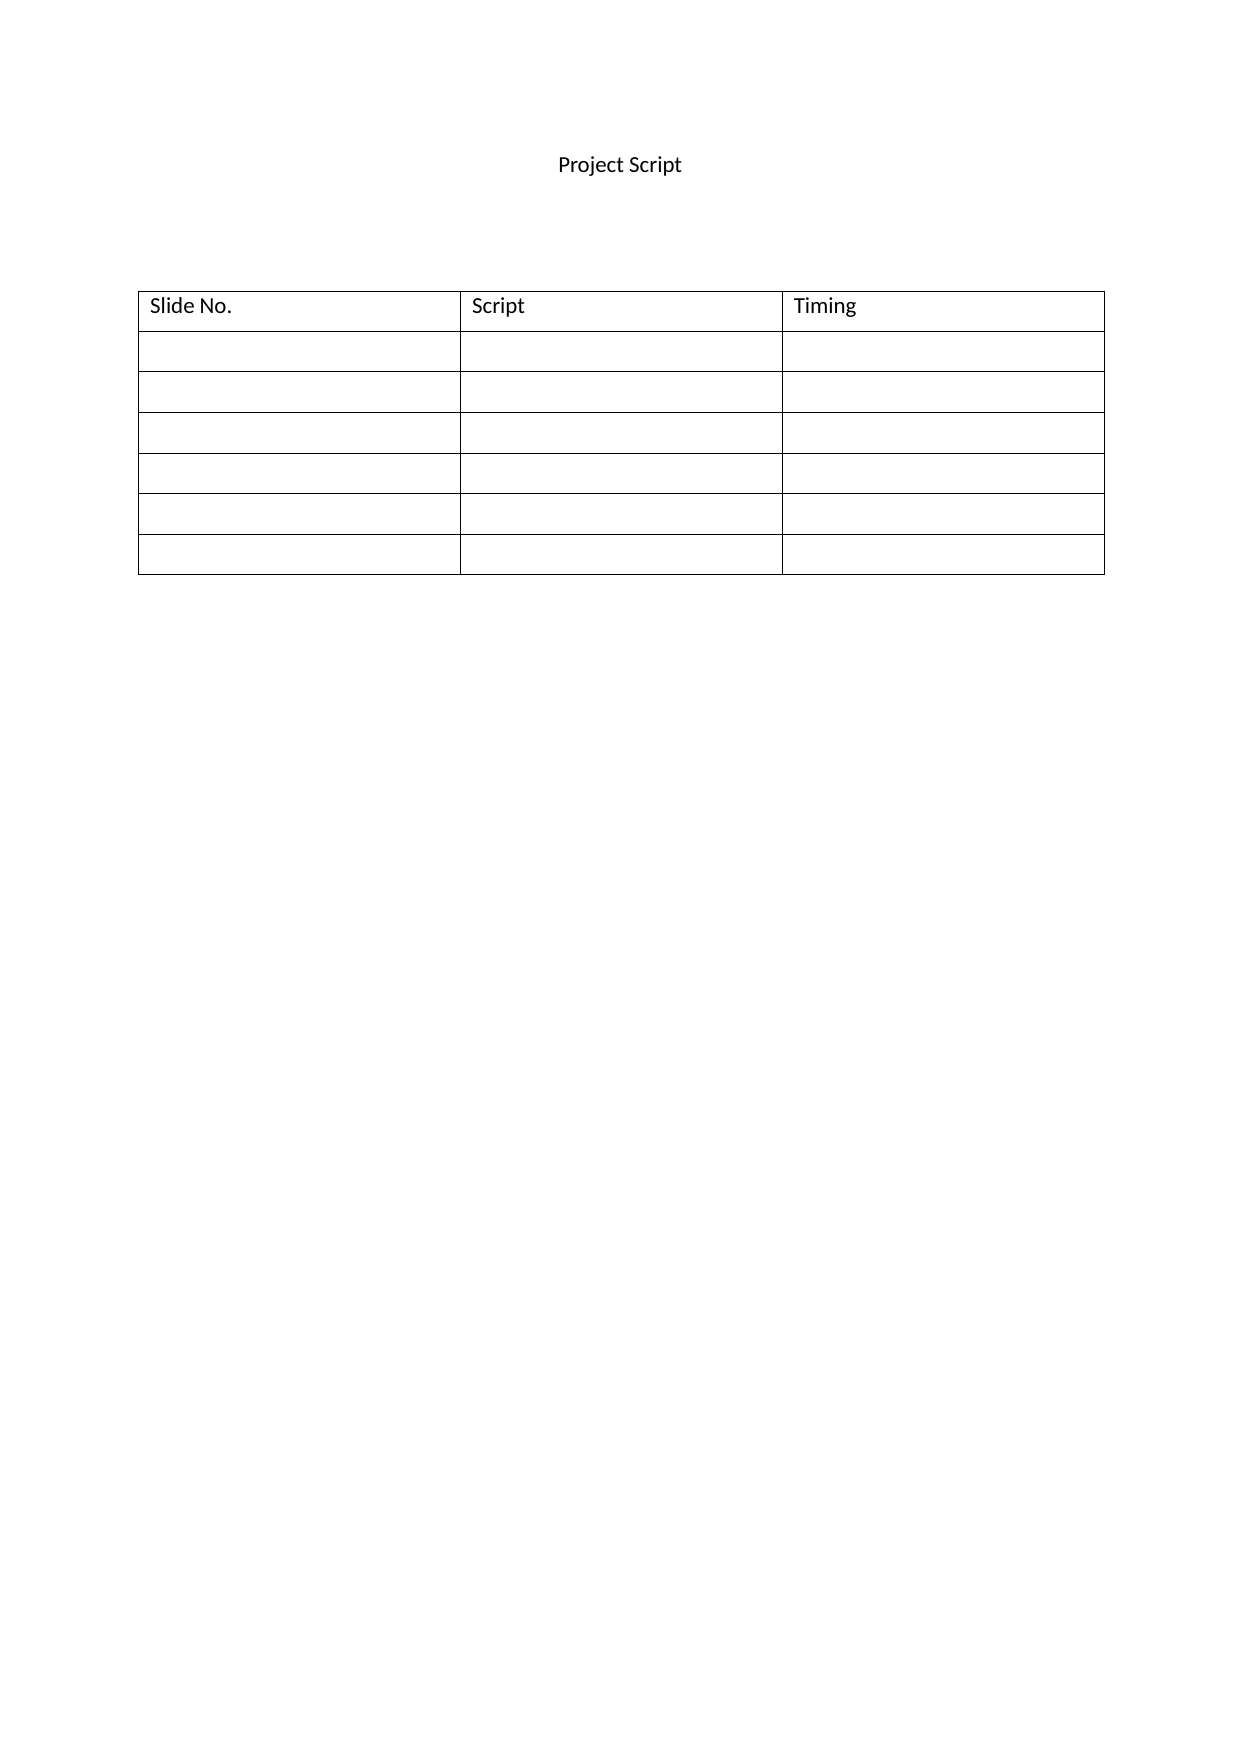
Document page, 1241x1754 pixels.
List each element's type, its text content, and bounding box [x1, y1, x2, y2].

table_cell [139, 494, 460, 534]
table_header Timing [783, 292, 1104, 331]
table_cell [783, 535, 1104, 574]
table_cell [461, 332, 782, 371]
table_cell [139, 535, 460, 574]
table_cell [783, 372, 1104, 412]
table_cell [783, 413, 1104, 453]
table_cell [139, 372, 460, 412]
table_cell [783, 454, 1104, 493]
text Project Script [150, 150, 1090, 178]
table_cell [461, 494, 782, 534]
table_header Script [461, 292, 782, 331]
table_cell [461, 413, 782, 453]
table_cell [139, 413, 460, 453]
table_cell [139, 332, 460, 371]
table_header Slide No. [139, 292, 460, 331]
table_cell [461, 372, 782, 412]
table_cell [139, 454, 460, 493]
table_cell [461, 535, 782, 574]
table_cell [783, 332, 1104, 371]
table_cell [783, 494, 1104, 534]
table_cell [461, 454, 782, 493]
